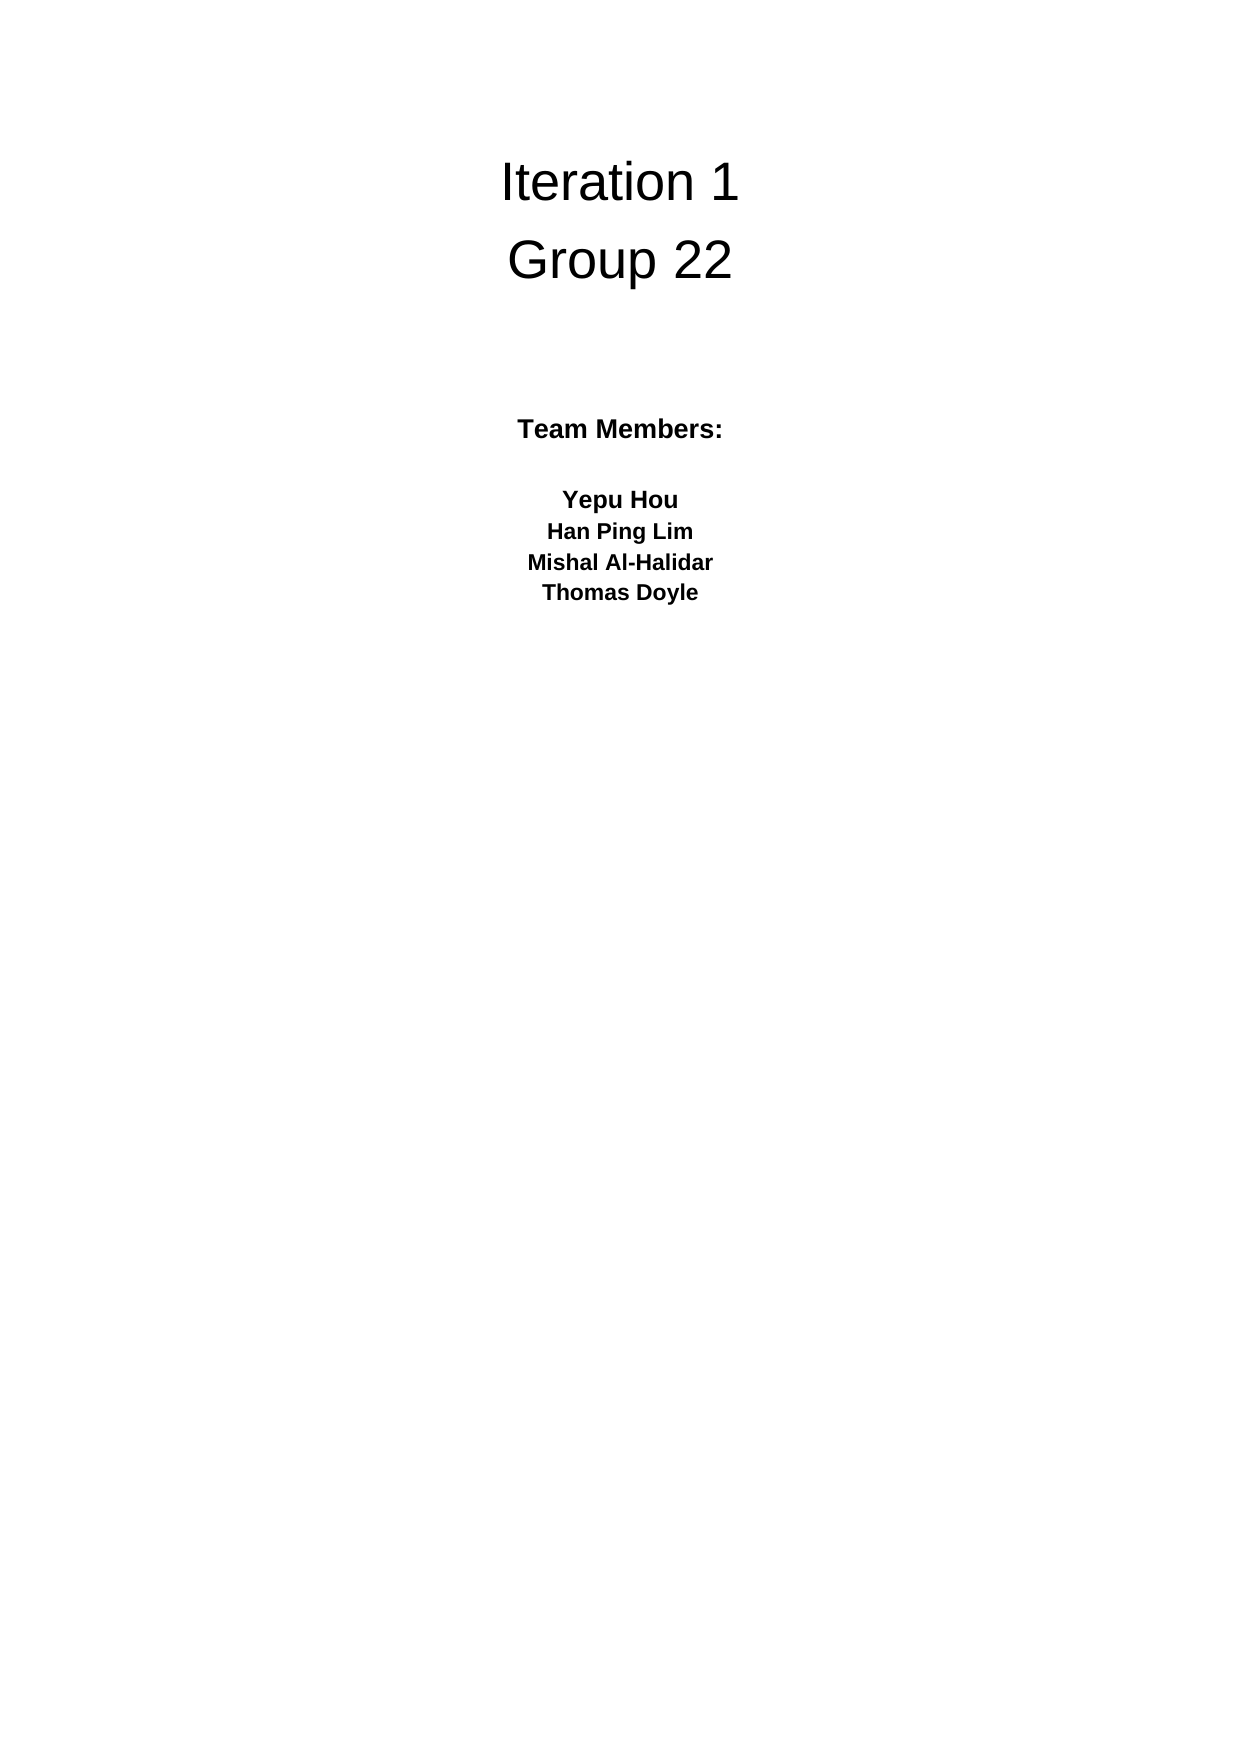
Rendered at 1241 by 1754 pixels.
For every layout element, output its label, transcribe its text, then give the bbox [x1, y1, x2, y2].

text Yepu Hou [150, 485, 1090, 514]
title Group 22 [150, 228, 1090, 290]
title Iteration 1 [150, 150, 1090, 212]
text Han Ping Lim [150, 518, 1090, 545]
text Thomas Doyle [150, 579, 1090, 605]
text Team Members: [150, 413, 1090, 445]
text Mishal Al-Halidar [150, 548, 1090, 575]
